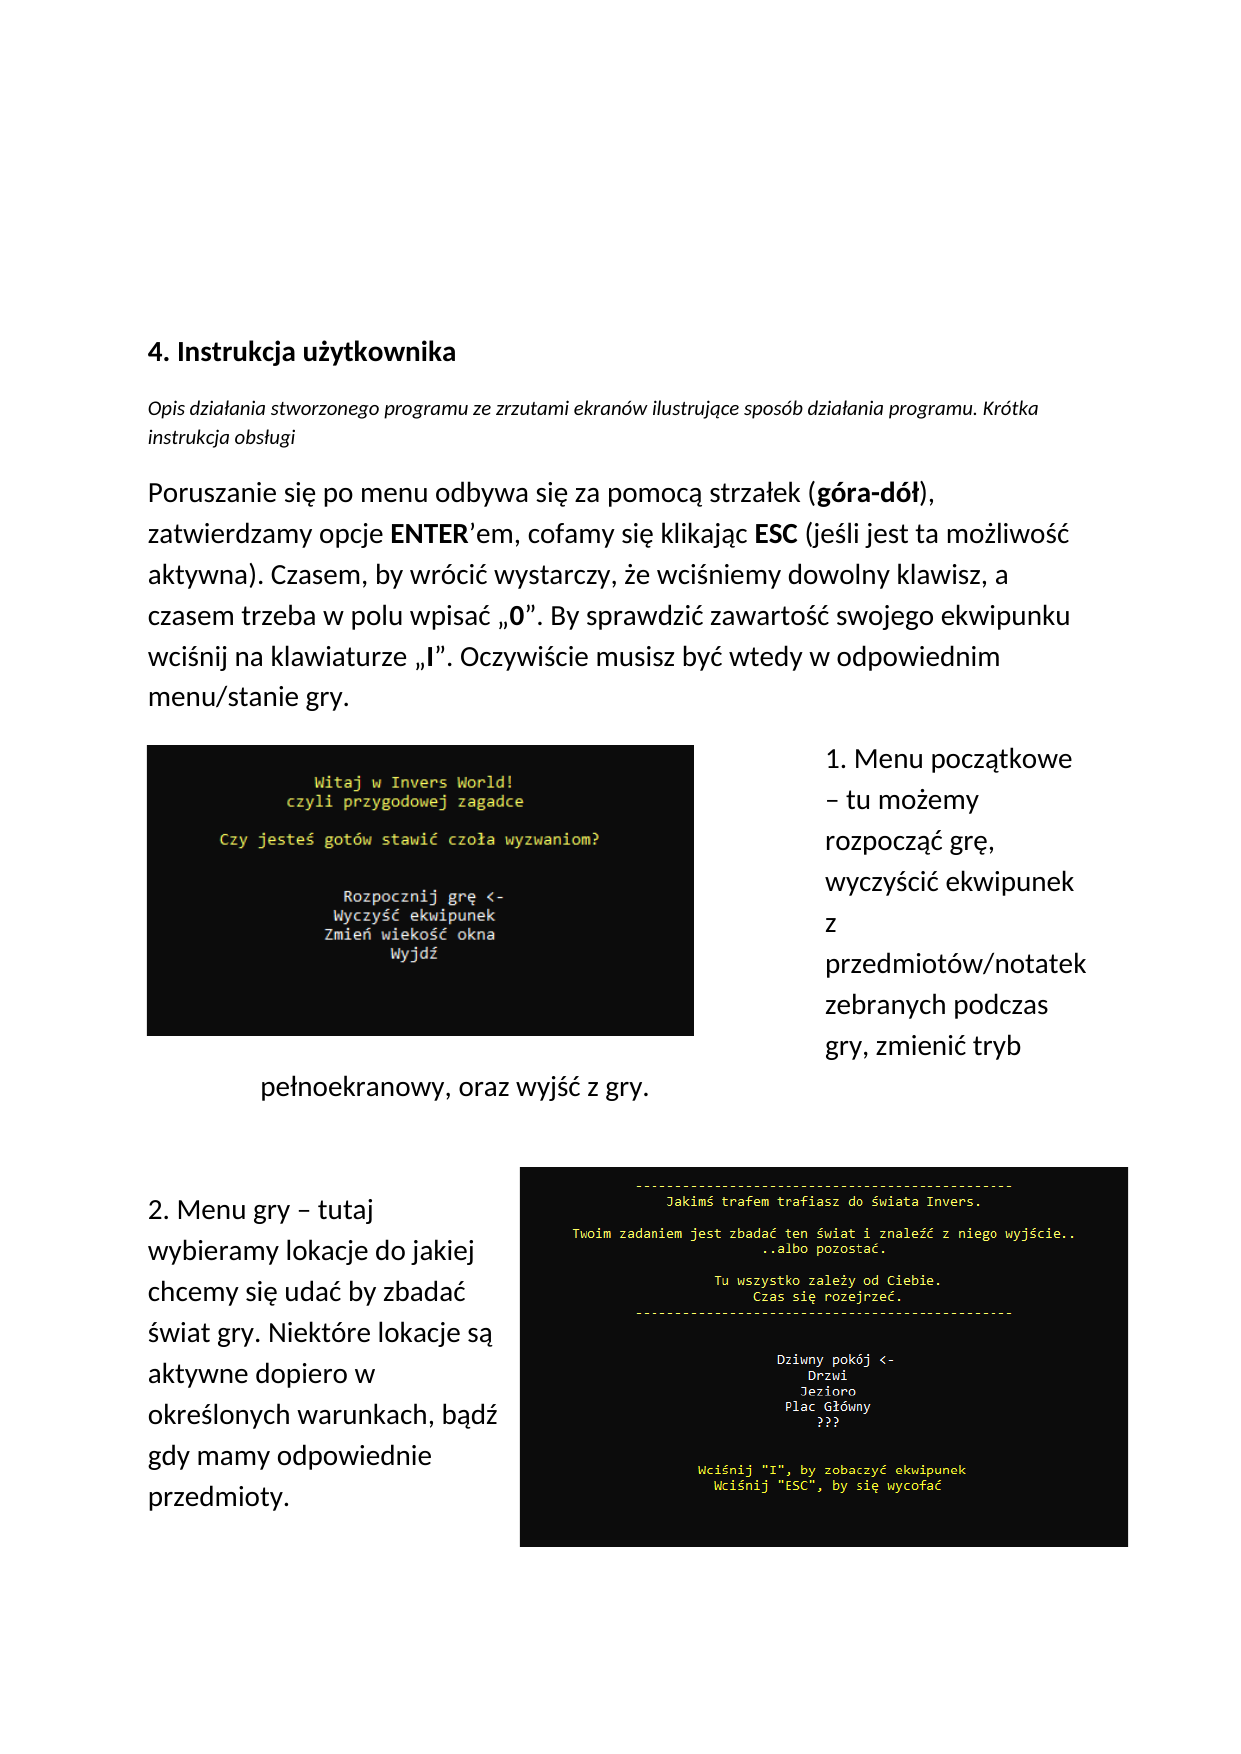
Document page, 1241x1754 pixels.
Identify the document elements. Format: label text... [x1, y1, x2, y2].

text 1. Menu początkowe – tu możemy rozpocząć grę, wyczyścić ekwipunek z przedmiotów/notatek zebranych podczas gry, zmienić tryb pełnoekranowy, oraz wyjść z gry. [260, 740, 1093, 1103]
picture [518, 1167, 1128, 1546]
text Opis działania stworzonego programu ze zrzutami ekranów ilustrujące sposób działania programu. Krótka instrukcja obsługi [148, 395, 1093, 449]
text Poruszanie się po menu odbywa się za pomocą strzałek (góra-dół), zatwierdzamy opcje ENTER’em, cofamy się klikając ESC (jeśli jest ta możliwość aktywna). Czasem, by wrócić wystarczy, że wciśniemy dowolny klawisz, a czasem trzeba w polu wpisać „0”. By sprawdzić zawartość swojego ekwipunku wciśnij na klawiaturze „I”. Oczywiście musisz być wtedy w odpowiednim menu/stanie gry. [148, 474, 1093, 714]
text 2. Menu gry – tutaj wybieramy lokacje do jakiej chcemy się udać by zbadać świat gry. Niektóre lokacje są aktywne dopiero w określonych warunkach, bądź gdy mamy odpowiednie przedmioty. [148, 1191, 518, 1513]
text 4. Instrukcja użytkownika [148, 333, 1093, 368]
picture [146, 745, 694, 1036]
